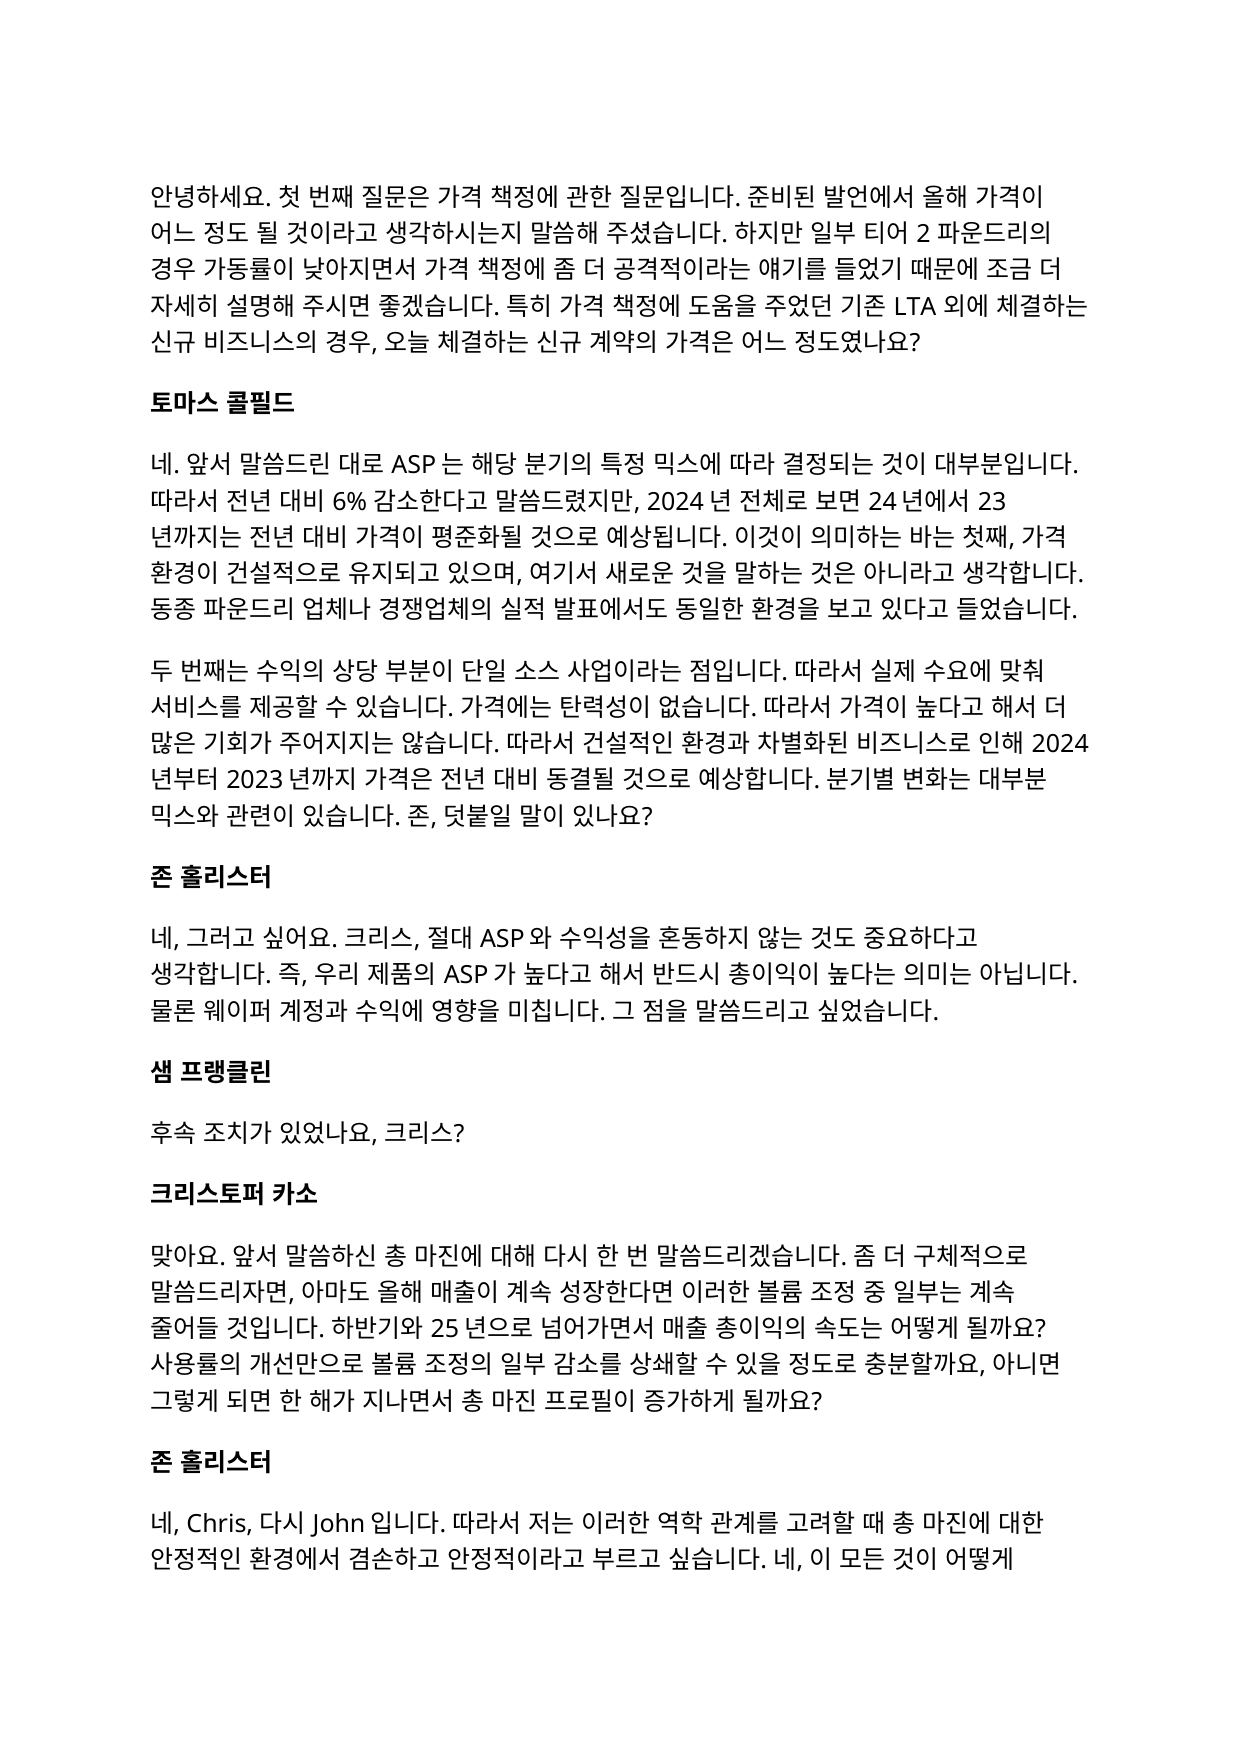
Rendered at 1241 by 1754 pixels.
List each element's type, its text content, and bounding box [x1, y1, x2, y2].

text 크리스토퍼 카소 [150, 1175, 1090, 1211]
text 존 홀리스터 [150, 857, 1090, 893]
text 두 번째는 수익의 상당 부분이 단일 소스 사업이라는 점입니다. 따라서 실제 수요에 맞춰 서비스를 제공할 수 있습니다. 가격에는 탄력성이 없습니다. 따라서 가격이 높다고 해서 더 많은 기회가 주어지지는 않습니다. 따라서 건설적인 환경과 차별화된 비즈니스로 인해 2024년부터 2023년까지 가격은 전년 대비 동결될 것으로 예상합니다. 분기별 변화는 대부분 믹스와 관련이 있습니다. 존, 덧붙일 말이 있나요? [150, 651, 1090, 832]
text 안녕하세요. 첫 번째 질문은 가격 책정에 관한 질문입니다. 준비된 발언에서 올해 가격이 어느 정도 될 것이라고 생각하시는지 말씀해 주셨습니다. 하지만 일부 티어 2 파운드리의 경우 가동률이 낮아지면서 가격 책정에 좀 더 공격적이라는 얘기를 들었기 때문에 조금 더 자세히 설명해 주시면 좋겠습니다. 특히 가격 책정에 도움을 주었던 기존 LTA 외에 체결하는 신규 비즈니스의 경우, 오늘 체결하는 신규 계약의 가격은 어느 정도였나요? [150, 177, 1090, 358]
text 맞아요. 앞서 말씀하신 총 마진에 대해 다시 한 번 말씀드리겠습니다. 좀 더 구체적으로 말씀드리자면, 아마도 올해 매출이 계속 성장한다면 이러한 볼륨 조정 중 일부는 계속 줄어들 것입니다. 하반기와 25년으로 넘어가면서 매출 총이익의 속도는 어떻게 될까요? 사용률의 개선만으로 볼륨 조정의 일부 감소를 상쇄할 수 있을 정도로 충분할까요, 아니면 그렇게 되면 한 해가 지나면서 총 마진 프로필이 증가하게 될까요? [150, 1236, 1090, 1417]
text 후속 조치가 있었나요, 크리스? [150, 1113, 1090, 1150]
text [150, 1503, 1090, 1576]
text 네, 그러고 싶어요. 크리스, 절대 ASP와 수익성을 혼동하지 않는 것도 중요하다고 생각합니다. 즉, 우리 제품의 ASP가 높다고 해서 반드시 총이익이 높다는 의미는 아닙니다. 물론 웨이퍼 계정과 수익에 영향을 미칩니다. 그 점을 말씀드리고 싶었습니다. [150, 918, 1090, 1027]
text 샘 프랭클린 [150, 1052, 1090, 1088]
text 토마스 콜필드 [150, 383, 1090, 420]
text 존 홀리스터 [150, 1442, 1090, 1478]
text 네. 앞서 말씀드린 대로 ASP는 해당 분기의 특정 믹스에 따라 결정되는 것이 대부분입니다. 따라서 전년 대비 6% 감소한다고 말씀드렸지만, 2024년 전체로 보면 24년에서 23년까지는 전년 대비 가격이 평준화될 것으로 예상됩니다. 이것이 의미하는 바는 첫째, 가격 환경이 건설적으로 유지되고 있으며, 여기서 새로운 것을 말하는 것은 아니라고 생각합니다. 동종 파운드리 업체나 경쟁업체의 실적 발표에서도 동일한 환경을 보고 있다고 들었습니다. [150, 445, 1090, 626]
